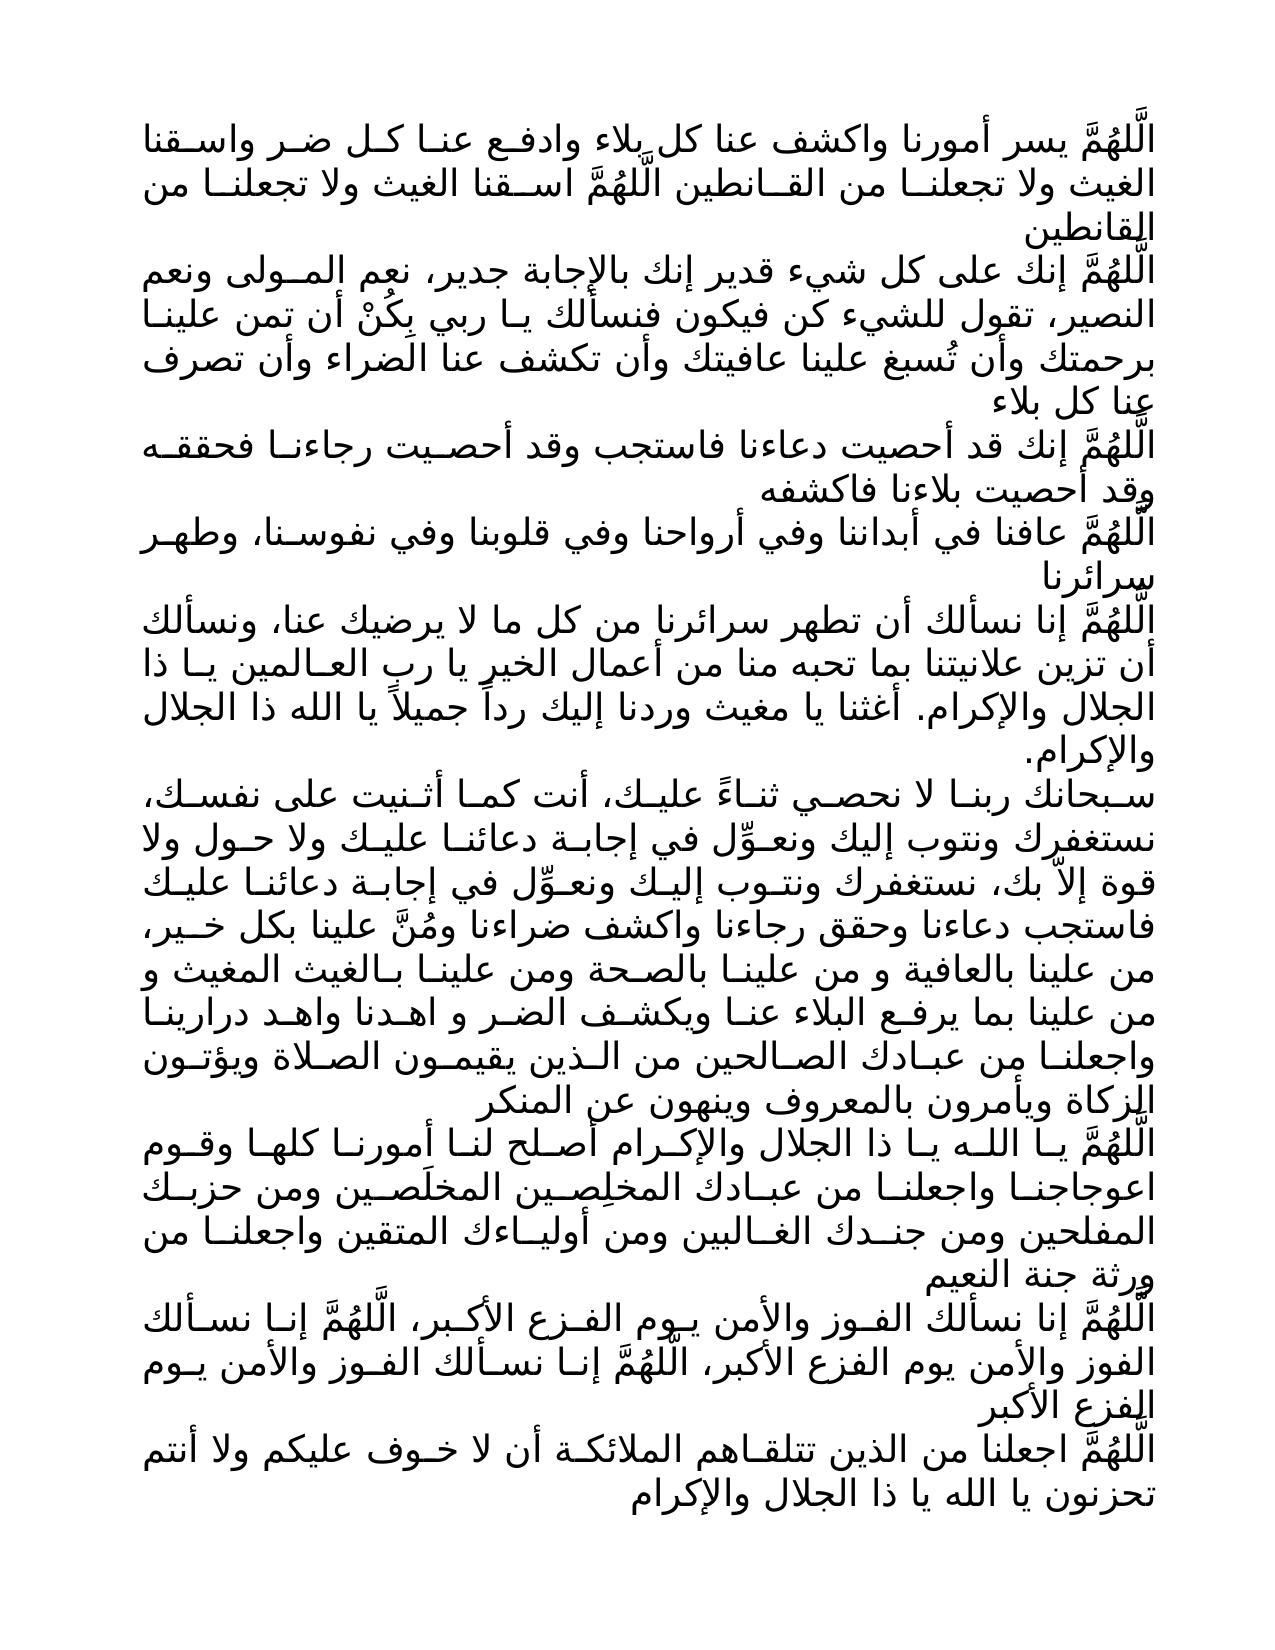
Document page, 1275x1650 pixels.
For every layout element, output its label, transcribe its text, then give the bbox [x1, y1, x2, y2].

text الَّلهُمَّ إنك على كل شيء قدير إنك بالإجابة جدير، نعم المولى ونعم النصير، تقول للشيء كن فيكون فنسألك يا ربي بِكُنْ أن تمن علينا برحمتك وأن تُسبغ علينا عافيتك وأن تكشف عنا الضراء وأن تصرف عنا كل بلاء [142, 249, 1157, 424]
text الَّلهُمَّ إنا نسألك الفوز والأمن يوم الفزع الأكبر، الَّلهُمَّ إنا نسألك الفوز والأمن يوم الفزع الأكبر، الَّلهُمَّ إنا نسألك الفوز والأمن يوم الفزع الأكبر [142, 1297, 1157, 1427]
text الَّلهُمَّ عافنا في أبداننا وفي أرواحنا وفي قلوبنا وفي نفوسنا، وطهر سرائرنا [142, 511, 1157, 598]
text الَّلهُمَّ إنك قد أحصيت دعاءنا فاستجب وقد أحصيت رجاءنا فحققه وقد أحصيت بلاءنا فاكشفه [142, 424, 1157, 511]
text الَّلهُمَّ يسر أمورنا واكشف عنا كل بلاء وادفع عنا كل ضر واسقنا الغيث ولا تجعلنا من القانطين الَّلهُمَّ اسقنا الغيث ولا تجعلنا من القانطين [142, 118, 1157, 249]
text الَّلهُمَّ يا الله يا ذا الجلال والإكرام أصلح لنا أمورنا كلها وقوم اعوجاجنا واجعلنا من عبادك المخلِصين المخلَصين ومن حزبك المفلحين ومن جندك الغالبين ومن أولياءك المتقين واجعلنا من ورثة جنة النعيم [142, 1122, 1157, 1297]
text سبحانك ربنا لا نحصي ثناءً عليك، أنت كما أثنيت على نفسك، نستغفرك ونتوب إليك ونعوِّل في إجابة دعائنا عليك ولا حول ولا قوة إلاّ بك، نستغفرك ونتوب إليك ونعوِّل في إجابة دعائنا عليك فاستجب دعاءنا وحقق رجاءنا واكشف ضراءنا ومُنَّ علينا بكل خير، من علينا بالعافية و من علينا بالصحة ومن علينا بالغيث المغيث و من علينا بما يرفع البلاء عنا ويكشف الضر و اهدنا واهد درارينا واجعلنا من عبادك الصالحين من الذين يقيمون الصلاة ويؤتون الزكاة ويأمرون بالمعروف وينهون عن المنكر [142, 773, 1157, 1122]
text الَّلهُمَّ إنا نسألك أن تطهر سرائرنا من كل ما لا يرضيك عنا، ونسألك أن تزين علانيتنا بما تحبه منا من أعمال الخير يا رب العالمين يا ذا الجلال والإكرام. أغثنا يا مغيث وردنا إليك رداً جميلاً يا الله ذا الجلال والإكرام. [142, 598, 1157, 773]
text الَّلهُمَّ اجعلنا من الذين تتلقاهم الملائكة أن لا خوف عليكم ولا أنتم تحزنون يا الله يا ذا الجلال والإكرام [142, 1427, 1157, 1515]
